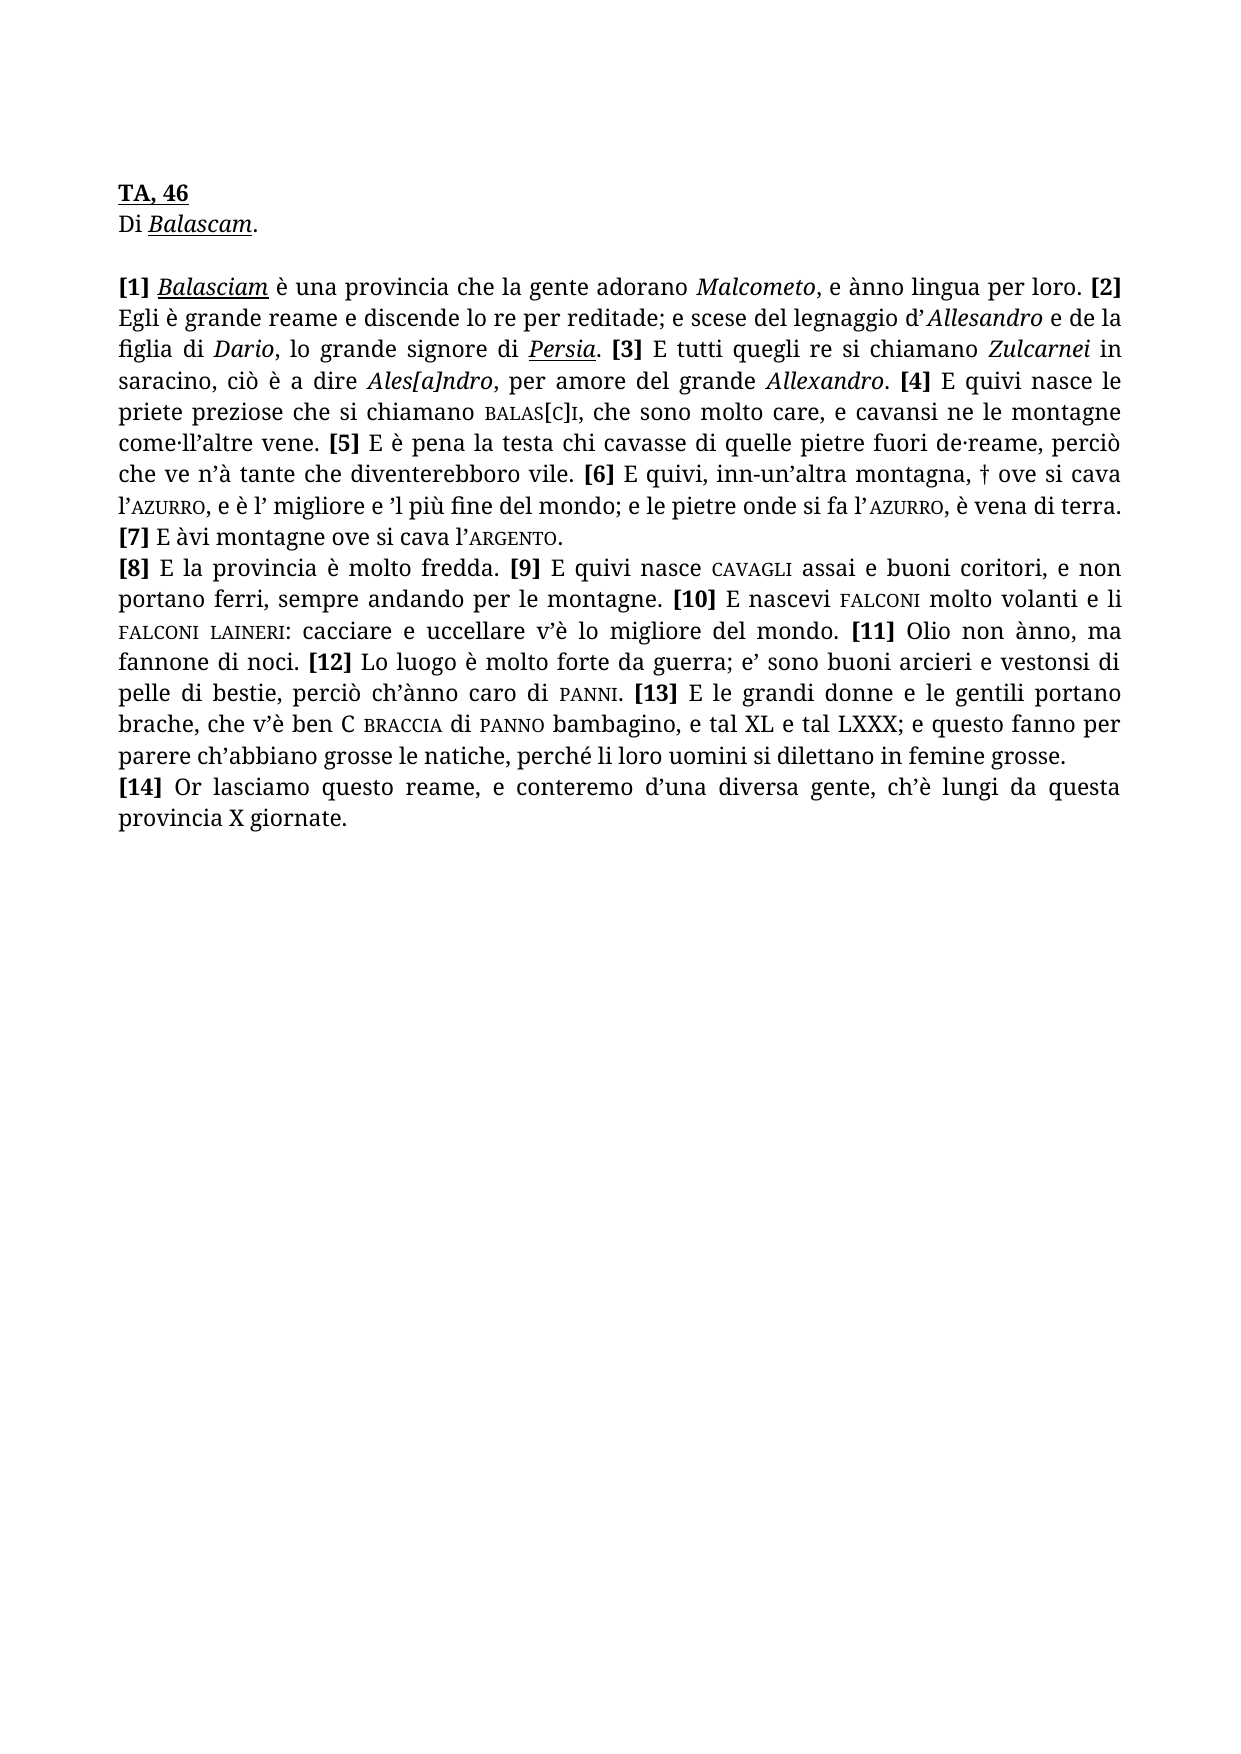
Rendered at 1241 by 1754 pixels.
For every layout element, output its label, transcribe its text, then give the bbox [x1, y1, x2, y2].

text [8] E la provincia è molto fredda. [9] E quivi nasce cavagli assai e buoni coritori, e non portano ferri, sempre andando per le montagne. [10] E nascevi falconi molto volanti e li falconi laineri: cacciare e uccellare v’è lo migliore del mondo. [11] Olio non ànno, ma fannone di noci. [12] Lo luogo è molto forte da guerra; e’ sono buoni arcieri e vestonsi di pelle di bestie, perciò ch’ànno caro di panni. [13] E le grandi donne e le gentili portano brache, che v’è ben C braccia di panno bambagino, e tal XL e tal LXXX; e questo fanno per parere ch’abbiano grosse le natiche, perché li loro uomini si dilettano in femine grosse. [118, 552, 1122, 771]
text Di Balascam. [118, 208, 1122, 240]
text [14] Or lasciamo questo reame, e conteremo d’una diversa gente, ch’è lungi da questa provincia X giornate. [118, 771, 1122, 833]
text [1] Balasciam è una provincia che la gente adorano Malcometo, e ànno lingua per loro. [2] Egli è grande reame e discende lo re per reditade; e scese del legnaggio d’Allesandro e de la figlia di Dario, lo grande signore di Persia. [3] E tutti quegli re si chiamano Zulcarnei in saracino, ciò è a dire Ales[a]ndro, per amore del grande Allexandro. [4] E quivi nasce le priete preziose che si chiamano balas[c]i, che sono molto care, e cavansi ne le montagne come·ll’altre vene. [5] E è pena la testa chi cavasse di quelle pietre fuori de·reame, perciò che ve n’à tante che diventerebboro vile. [6] E quivi, inn-un’altra montagna, † ove si cava l’azurro, e è l’ migliore e ’l più fine del mondo; e le pietre onde si fa l’azurro, è vena di terra. [7] E àvi montagne ove si cava l’argento. [118, 271, 1122, 552]
text TA, 46 [118, 177, 1122, 208]
